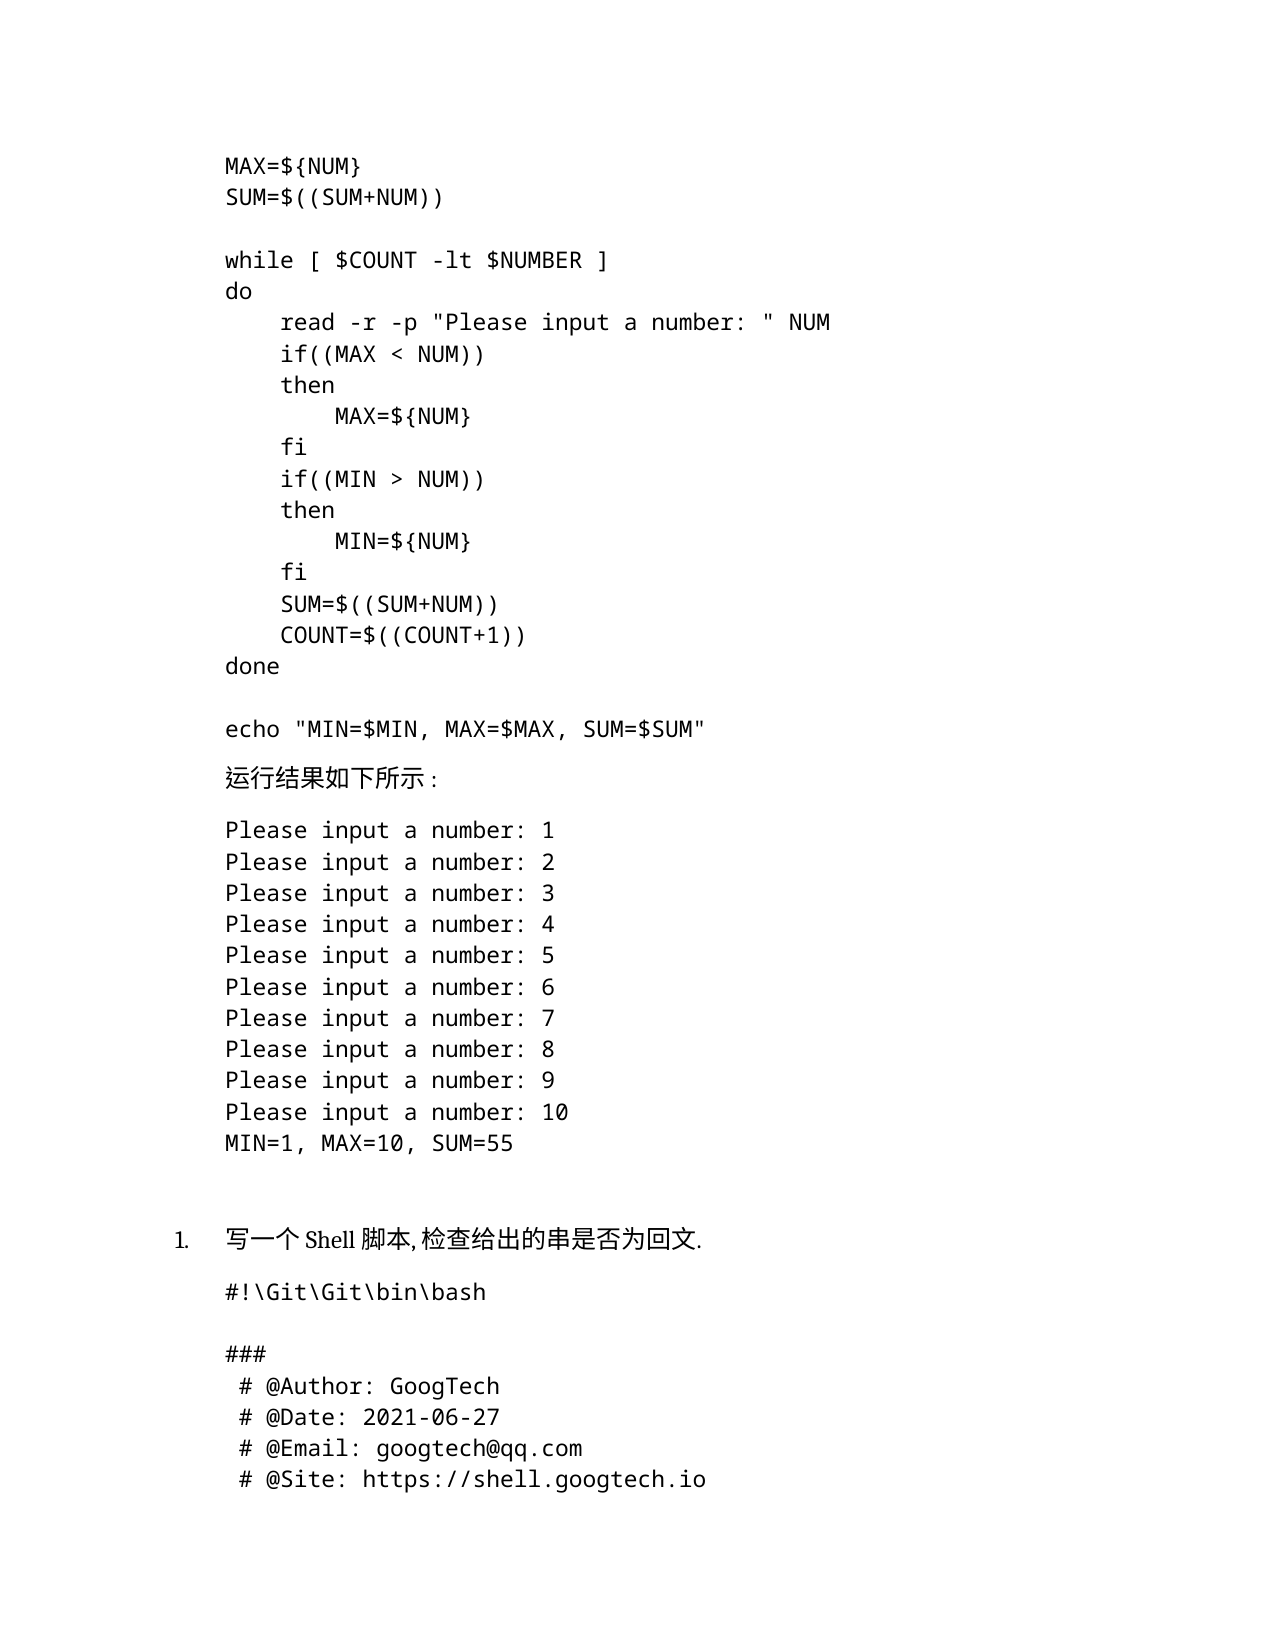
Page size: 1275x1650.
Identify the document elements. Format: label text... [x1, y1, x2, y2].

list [175, 1276, 1125, 1494]
list Please input a number: 1 Please input a number: 2 Please input a number: 3 Please input a number: 4 Please input a number: 5 Please input a number: 6 Please input a number: 7 Please input a number: 8 Please input a number: 9 Please input a number: 10 MIN=1, MAX=10, SUM=55 [175, 814, 1125, 1158]
list 运行结果如下所示 : [175, 764, 1125, 793]
list 写一个 Shell 脚本, 检查给出的串是否为回文. [175, 1226, 1125, 1255]
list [175, 150, 1125, 744]
